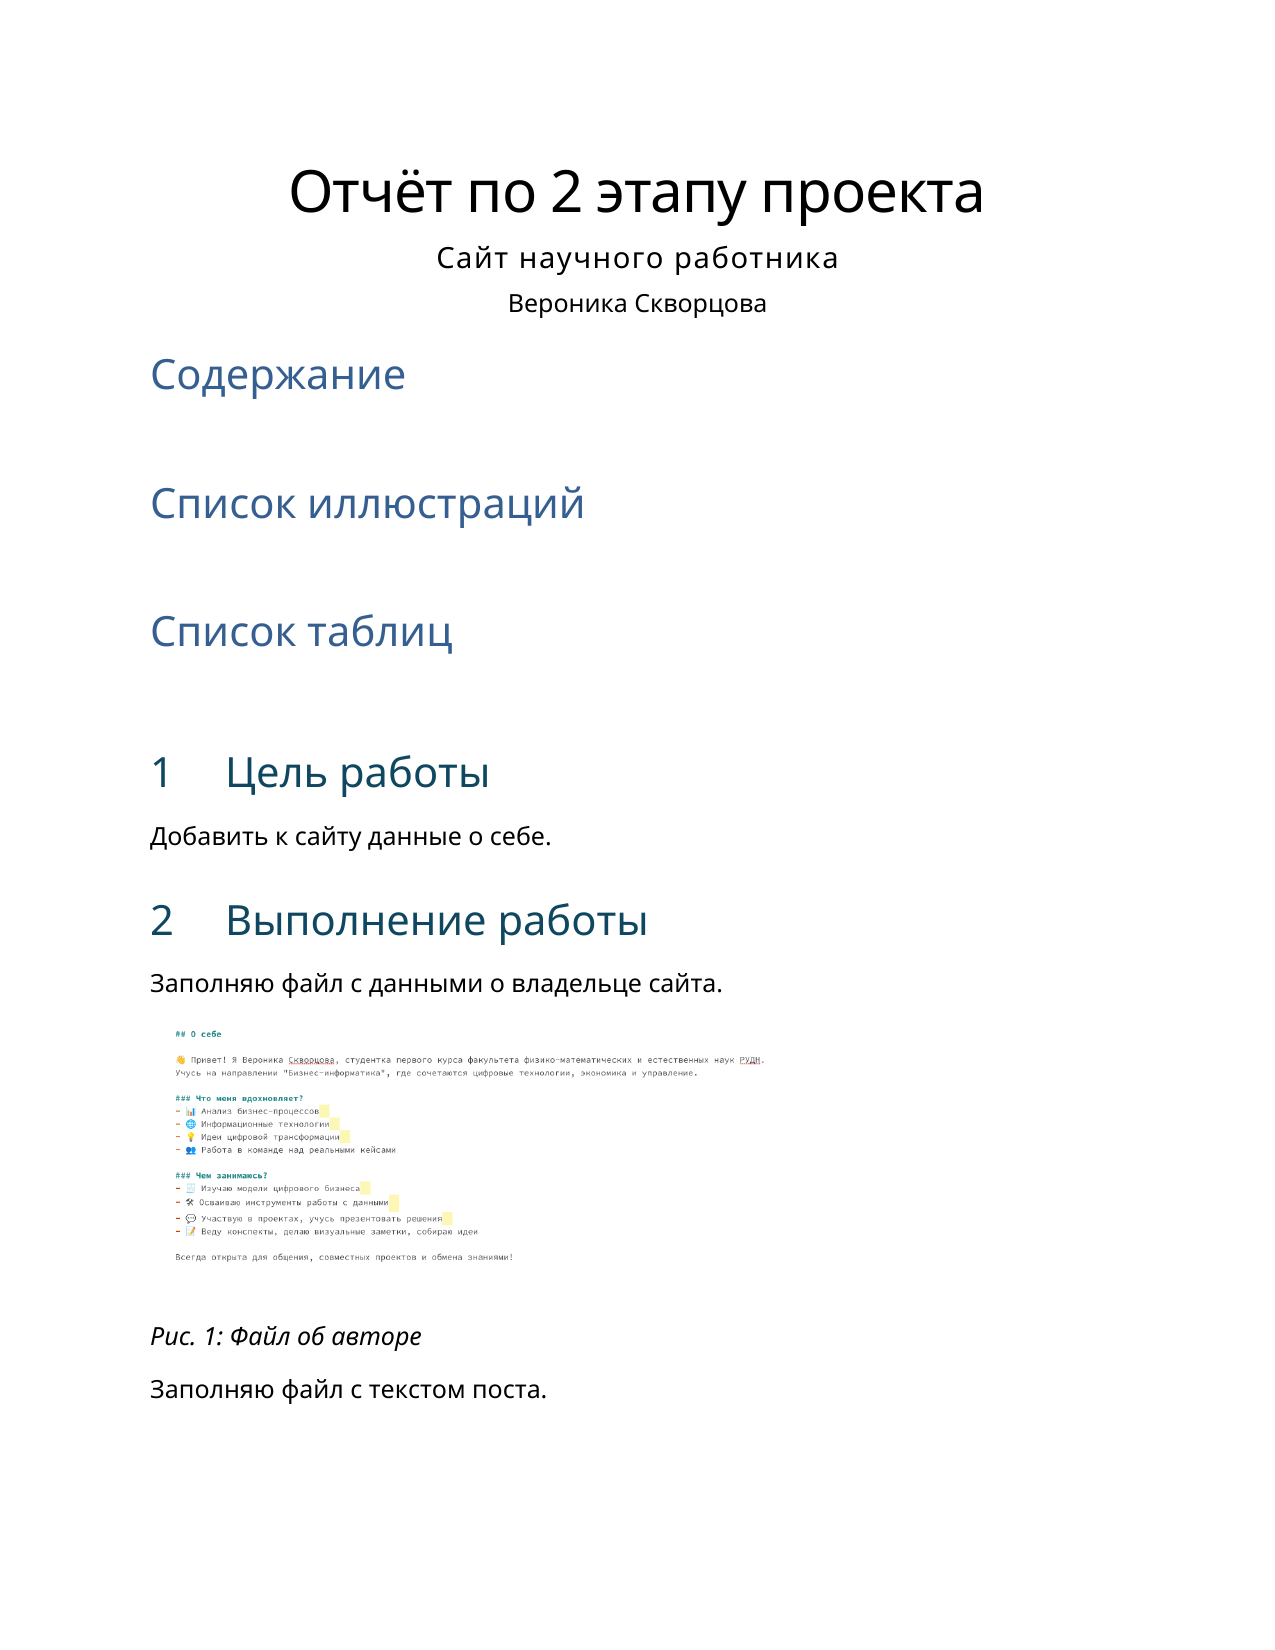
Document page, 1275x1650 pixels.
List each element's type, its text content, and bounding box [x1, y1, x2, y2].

picture [168, 1018, 782, 1299]
subtitle 2 Выполнение работы [150, 890, 1125, 947]
text Вероника Скворцова [150, 286, 1125, 320]
text Заполняю файл с текстом поста. [150, 1372, 1125, 1406]
text Добавить к сайту данные о себе. [150, 819, 1125, 853]
text Заполняю файл с данными о владельце сайта. [150, 966, 1125, 1000]
title Отчёт по 2 этапу проекта [150, 150, 1125, 229]
subtitle Сайт научного работника [150, 238, 1125, 277]
subtitle 1 Цель работы [150, 743, 1125, 800]
text Рис. 1: Файл об авторе [150, 1319, 1125, 1353]
